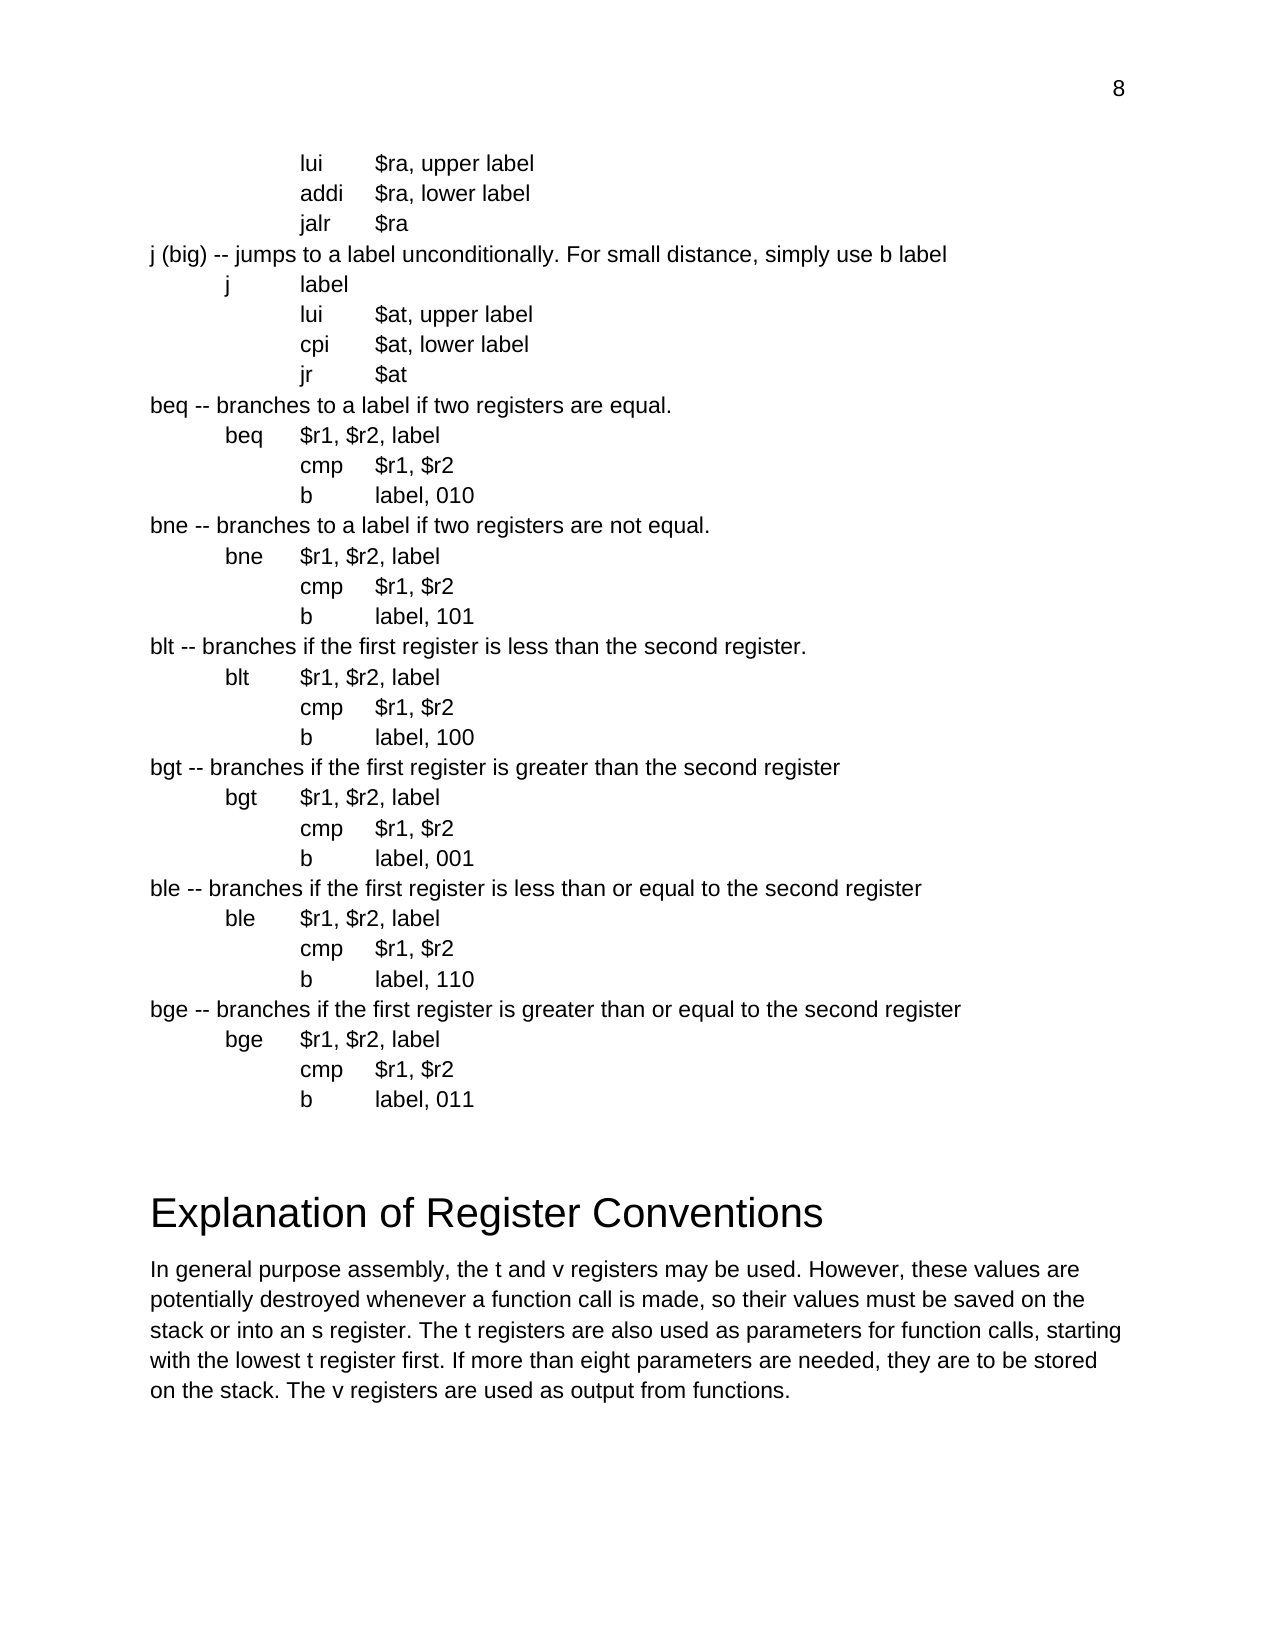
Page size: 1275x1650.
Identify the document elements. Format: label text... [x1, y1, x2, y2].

text jalr $ra [150, 210, 1125, 237]
text bne $r1, $r2, label [150, 543, 1125, 569]
text b label, 101 [150, 603, 1125, 629]
text ble $r1, $r2, label [150, 905, 1125, 932]
text blt -- branches if the first register is less than the second register. [150, 633, 1125, 660]
text bge -- branches if the first register is greater than or equal to the second register [150, 996, 1125, 1022]
text cmp $r1, $r2 [150, 935, 1125, 962]
text ble -- branches if the first register is less than or equal to the second register [150, 875, 1125, 901]
text b label, 100 [150, 724, 1125, 750]
text beq -- branches to a label if two registers are equal. [150, 392, 1125, 418]
text bge $r1, $r2, label [150, 1026, 1125, 1052]
text addi $ra, lower label [150, 180, 1125, 207]
text j (big) -- jumps to a label unconditionally. For small distance, simply use b label [150, 241, 1125, 267]
text cmp $r1, $r2 [150, 452, 1125, 478]
text beq $r1, $r2, label [150, 422, 1125, 448]
text b label, 001 [150, 845, 1125, 871]
text bgt -- branches if the first register is greater than the second register [150, 754, 1125, 781]
text cmp $r1, $r2 [150, 1056, 1125, 1083]
text bgt $r1, $r2, label [150, 784, 1125, 811]
text j label [150, 271, 1125, 297]
text cmp $r1, $r2 [150, 694, 1125, 720]
text cpi $at, lower label [150, 331, 1125, 358]
text b label, 110 [150, 966, 1125, 992]
text b label, 011 [150, 1086, 1125, 1113]
text lui $ra, upper label [150, 150, 1125, 176]
text cmp $r1, $r2 [150, 573, 1125, 599]
text blt $r1, $r2, label [150, 663, 1125, 690]
text jr $at [150, 361, 1125, 388]
text b label, 010 [150, 482, 1125, 509]
text In general purpose assembly, the t and v registers may be used. However, these values are potentially destroyed whenever a function call is made, so their values must be saved on the stack or into an s register. The t registers are also used as parameters for function calls, starting with the lowest t register first. If more than eight parameters are needed, they are to be stored on the stack. The v registers are used as output from functions. [150, 1256, 1125, 1403]
text bne -- branches to a label if two registers are not equal. [150, 512, 1125, 539]
subtitle Explanation of Register Conventions [150, 1188, 1125, 1236]
text cmp $r1, $r2 [150, 814, 1125, 841]
text lui $at, upper label [150, 301, 1125, 327]
